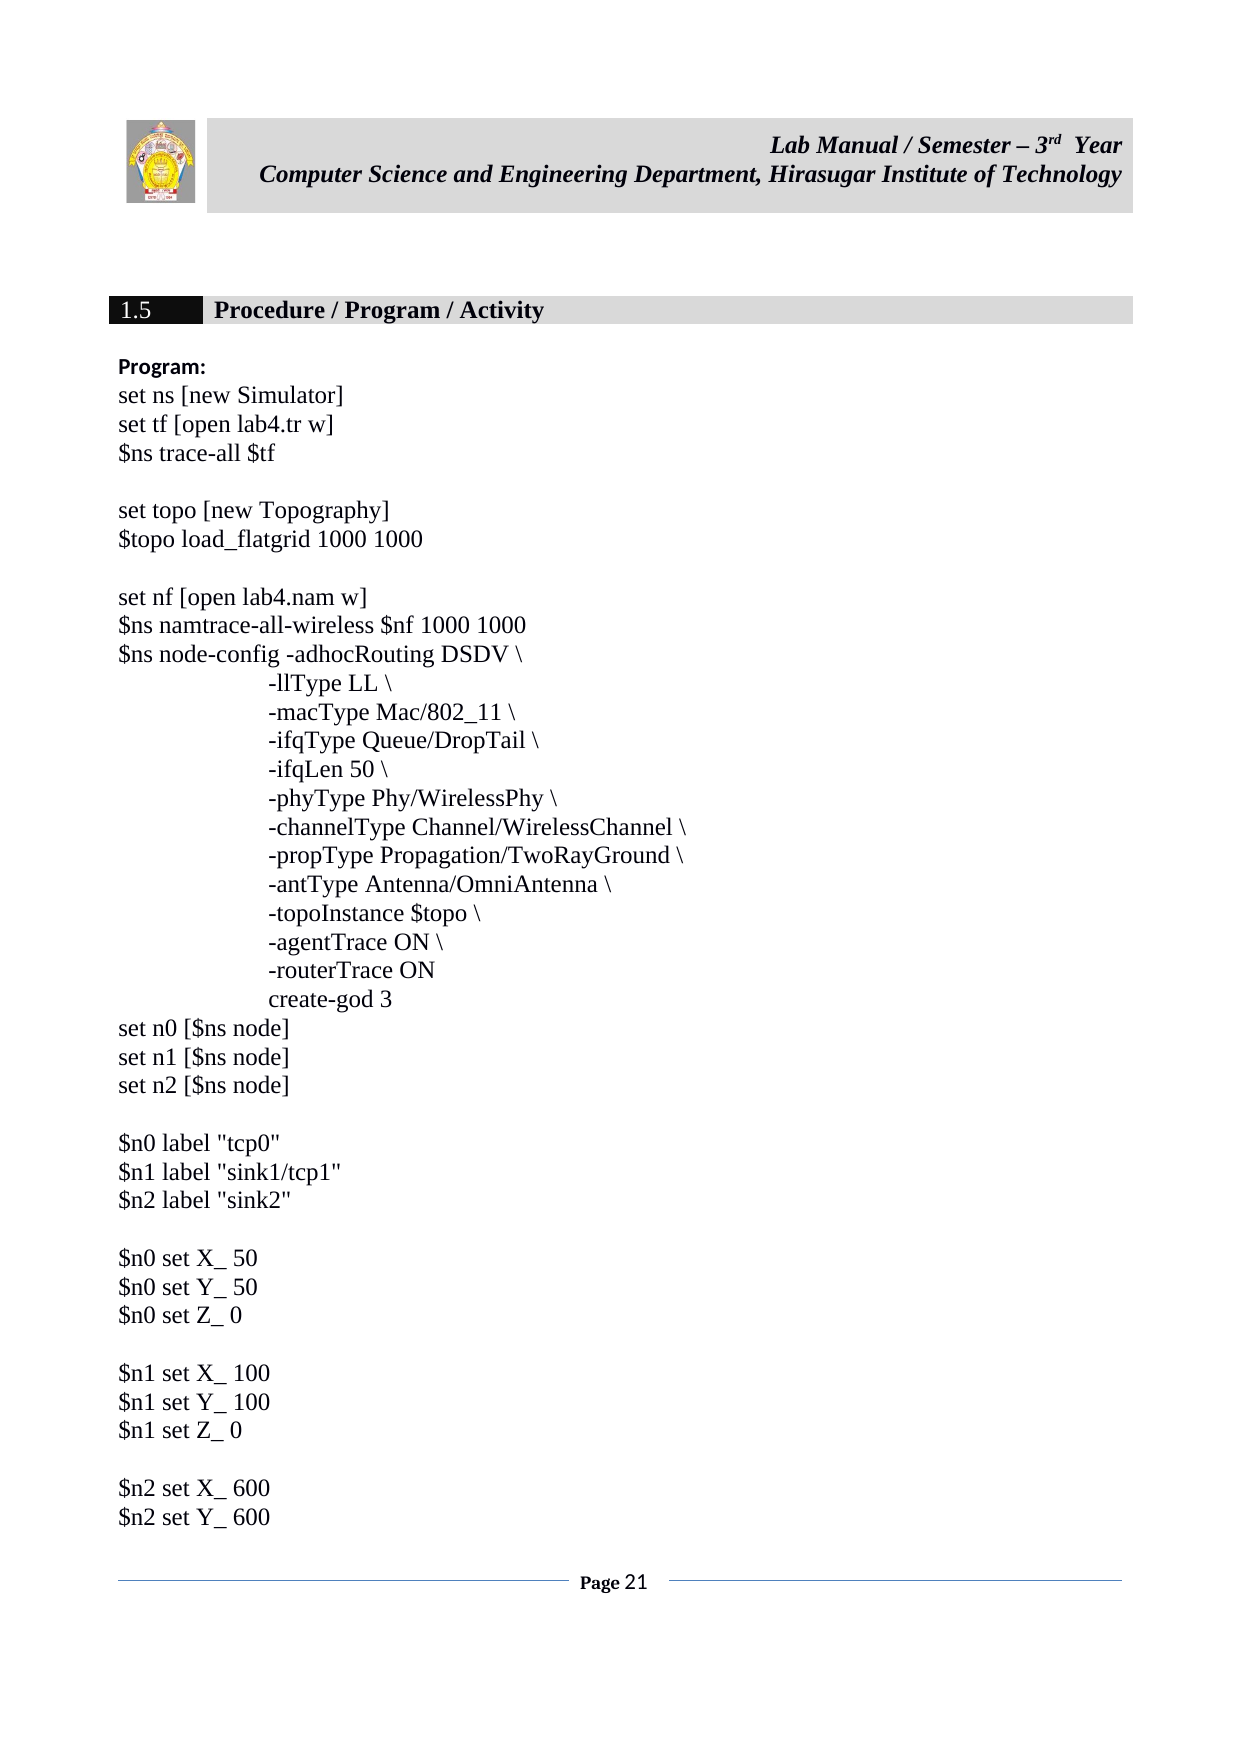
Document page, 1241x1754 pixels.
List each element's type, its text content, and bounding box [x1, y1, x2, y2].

text $n2 label "sink2" [118, 1185, 1122, 1214]
text $n1 set Y_ 100 [118, 1387, 1122, 1415]
text -agentTrace ON \ [118, 927, 1122, 955]
text set n2 [$ns node] [118, 1070, 1122, 1099]
text -ifqLen 50 \ [118, 754, 1122, 783]
text create-god 3 [118, 984, 1122, 1013]
table_header 1.5 [109, 296, 203, 324]
text -channelType Channel/WirelessChannel \ [118, 812, 1122, 840]
text $n1 set Z_ 0 [118, 1415, 1122, 1444]
text -macType Mac/802_11 \ [118, 697, 1122, 725]
text set n1 [$ns node] [118, 1042, 1122, 1070]
table_header Procedure / Program / Activity [203, 296, 1133, 324]
text $topo load_flatgrid 1000 1000 [118, 524, 1122, 553]
text $n0 set X_ 50 [118, 1243, 1122, 1272]
text -routerTrace ON [118, 955, 1122, 984]
text $n2 set X_ 600 [118, 1473, 1122, 1502]
text $n0 label "tcp0" [118, 1128, 1122, 1157]
text $n1 set X_ 100 [118, 1358, 1122, 1387]
text $ns trace-all $tf [118, 438, 1122, 467]
text $n2 set Y_ 600 [118, 1502, 1122, 1530]
text $n0 set Z_ 0 [118, 1300, 1122, 1329]
text Program: [118, 352, 1122, 380]
text $ns node-config -adhocRouting DSDV \ [118, 639, 1122, 668]
text -propType Propagation/TwoRayGround \ [118, 840, 1122, 869]
text set ns [new Simulator] [118, 380, 1122, 409]
text -antType Antenna/OmniAntenna \ [118, 869, 1122, 898]
text set topo [new Topography] [118, 495, 1122, 524]
text $n1 label "sink1/tcp1" [118, 1157, 1122, 1185]
text -llType LL \ [118, 668, 1122, 697]
text $ns namtrace-all-wireless $nf 1000 1000 [118, 610, 1122, 639]
text set tf [open lab4.tr w] [118, 409, 1122, 438]
text -ifqType Queue/DropTail \ [118, 725, 1122, 754]
text set nf [open lab4.nam w] [118, 582, 1122, 610]
text $n0 set Y_ 50 [118, 1272, 1122, 1300]
text -phyType Phy/WirelessPhy \ [118, 783, 1122, 812]
picture [126, 118, 196, 204]
text -topoInstance $topo \ [118, 898, 1122, 927]
text set n0 [$ns node] [118, 1013, 1122, 1042]
